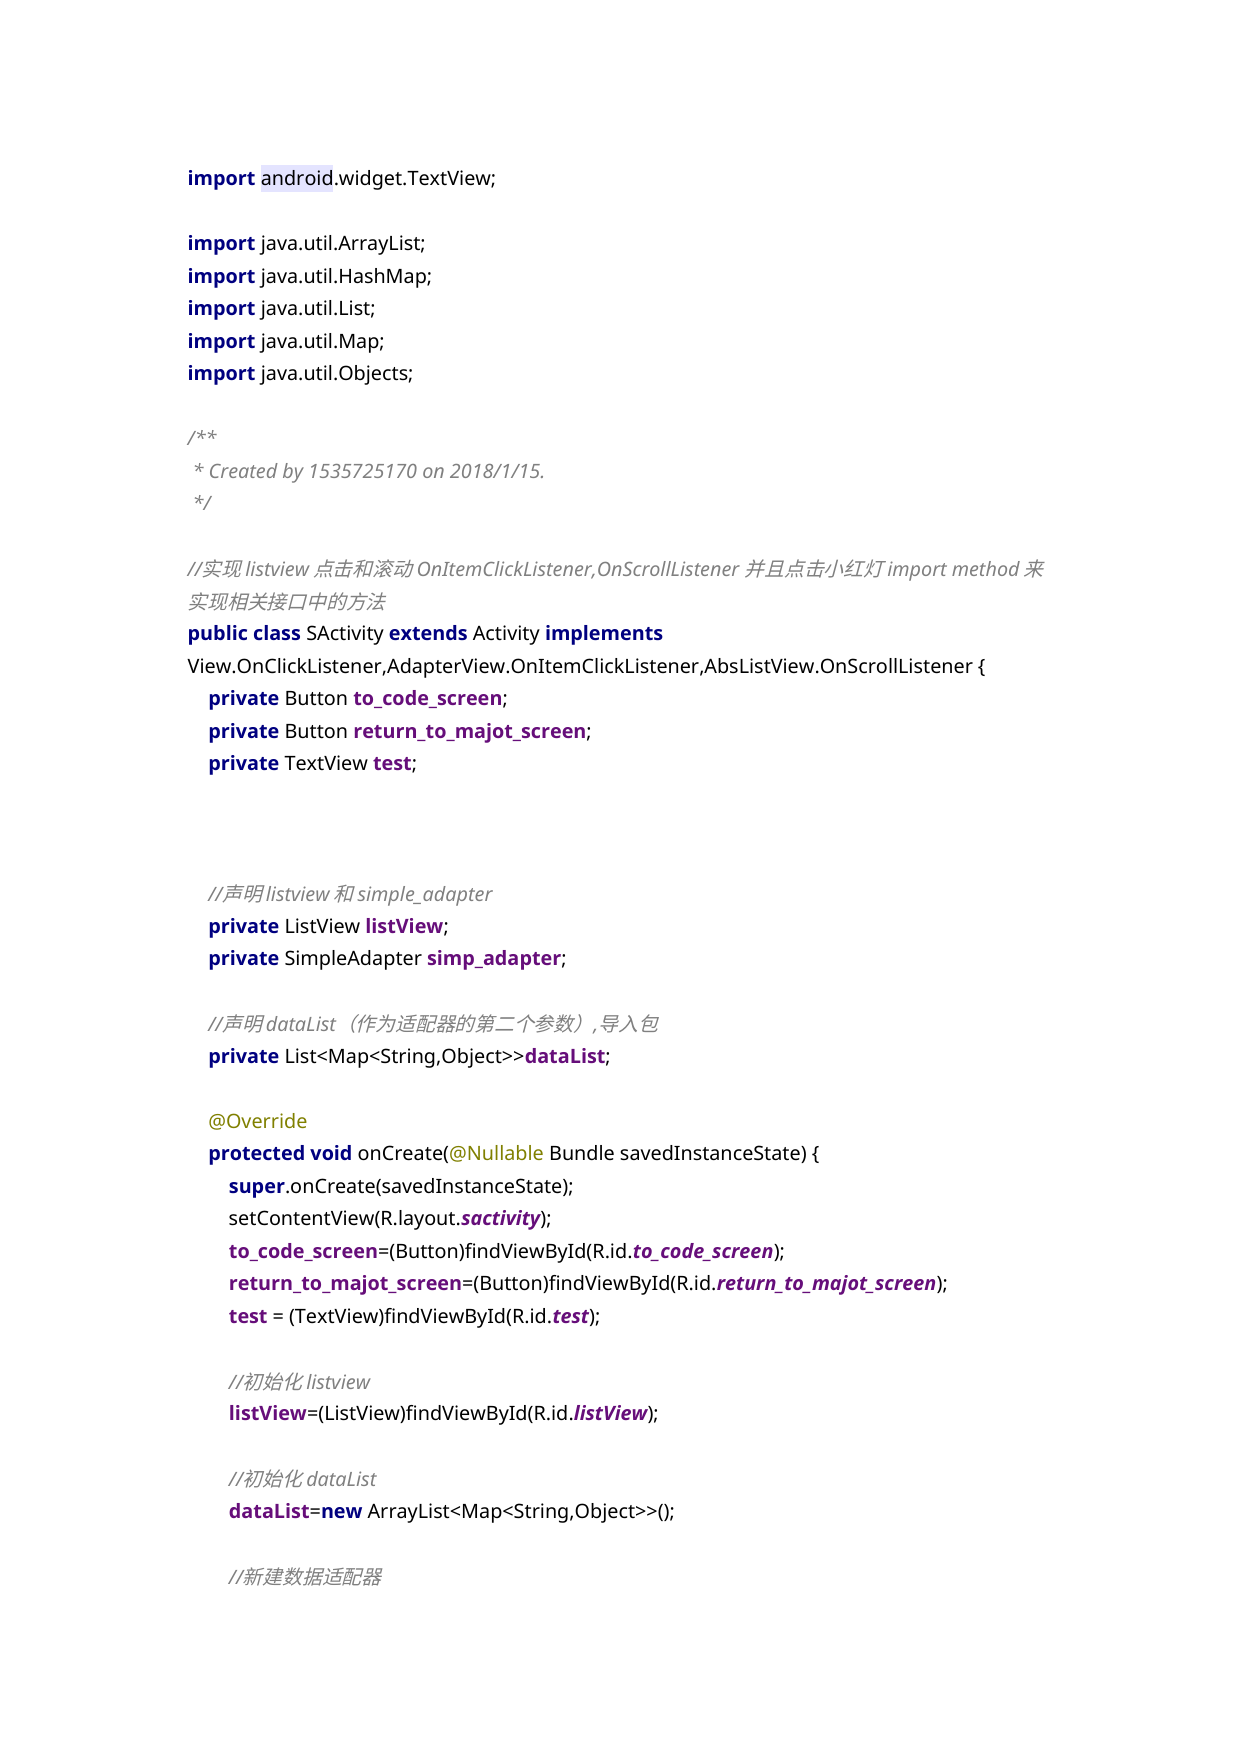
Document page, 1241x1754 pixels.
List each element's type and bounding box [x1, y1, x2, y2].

text [187, 162, 1053, 1592]
